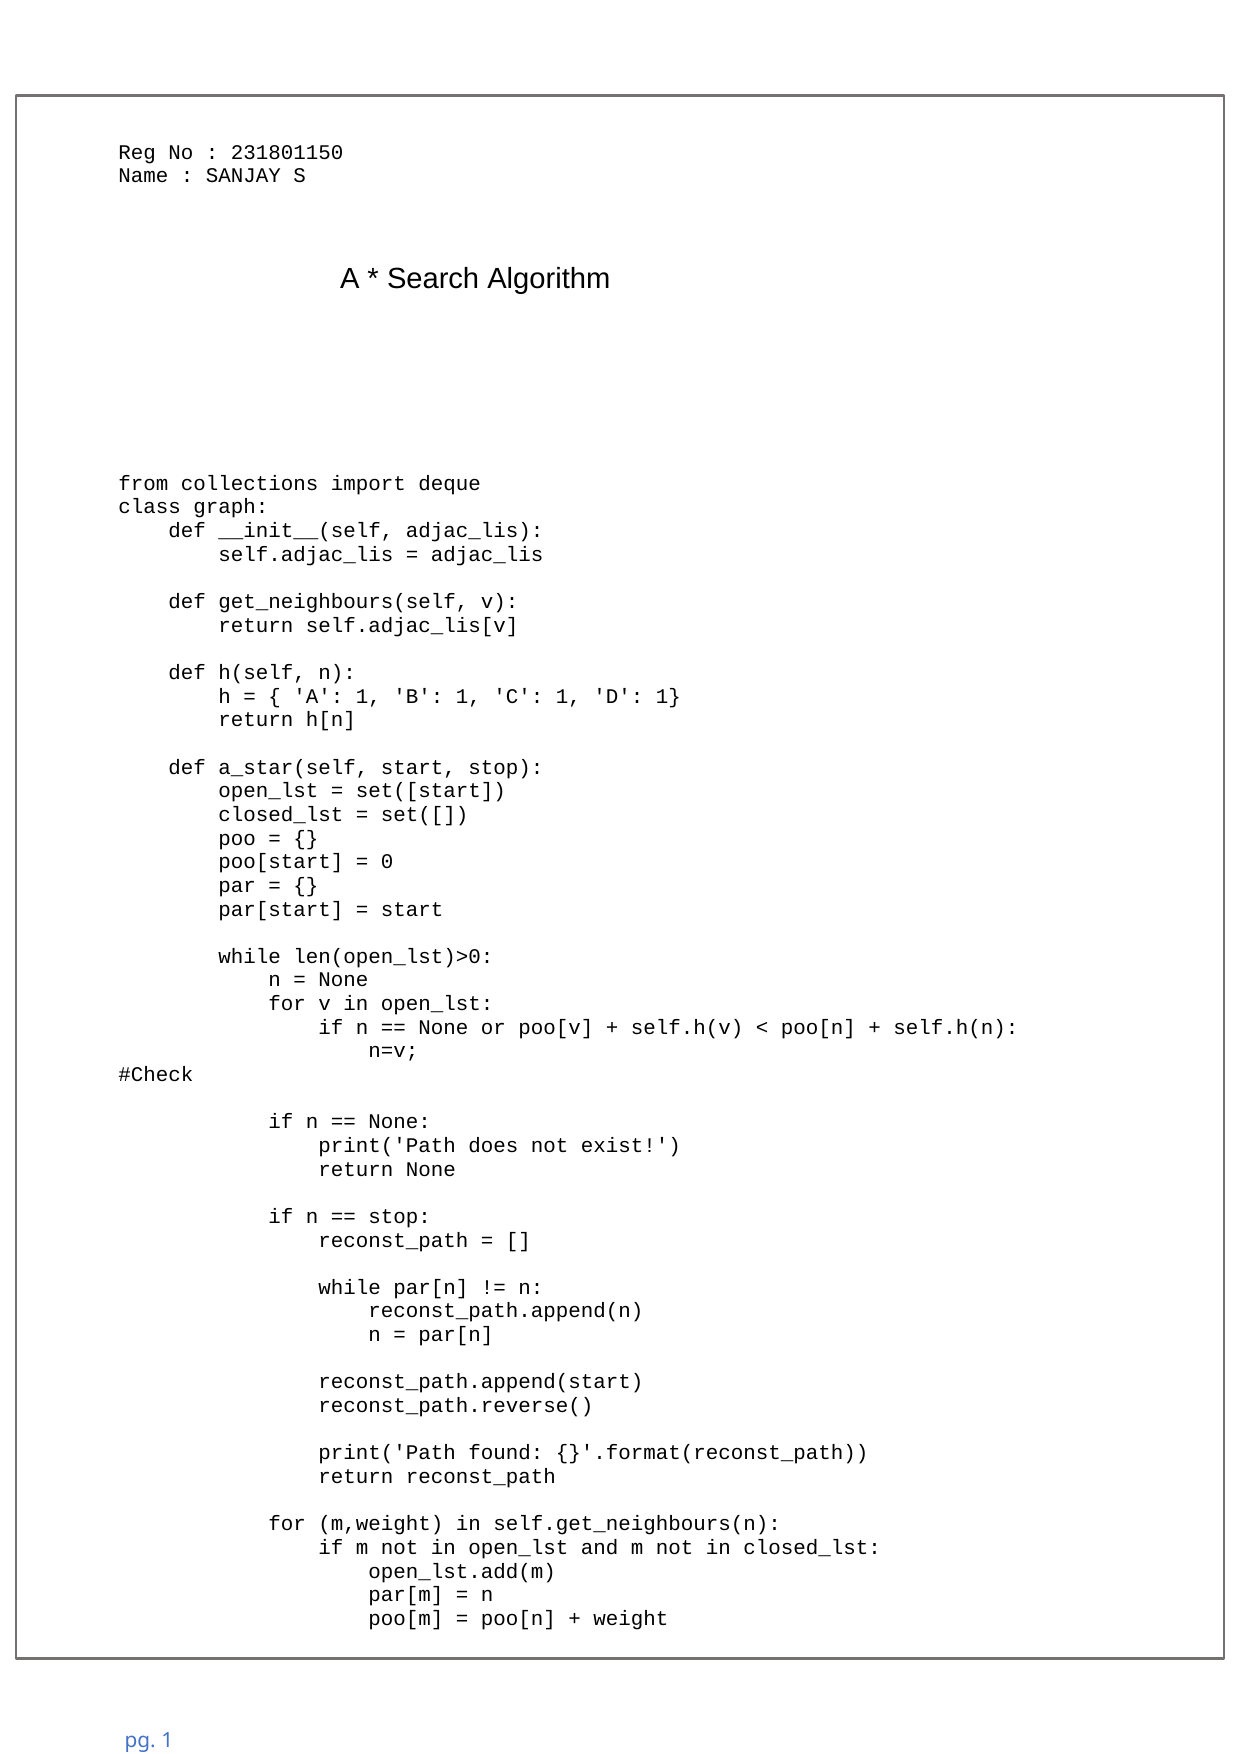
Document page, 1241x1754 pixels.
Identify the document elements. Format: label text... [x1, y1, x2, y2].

text reconst_path = [] [118, 1229, 1122, 1253]
text Reg No : 231801150 [118, 142, 1122, 165]
text reconst_path.append(n) [118, 1301, 1122, 1324]
text par = {} [118, 875, 1122, 898]
text h = { 'A': 1, 'B': 1, 'C': 1, 'D': 1} [118, 686, 1122, 709]
text return None [118, 1159, 1122, 1182]
text par[m] = n [118, 1584, 1122, 1608]
text if n == stop: [118, 1206, 1122, 1229]
text def __init__(self, adjac_lis): [118, 520, 1122, 544]
text reconst_path.reverse() [118, 1395, 1122, 1419]
text open_lst.add(m) [118, 1561, 1122, 1584]
text par[start] = start [118, 898, 1122, 922]
text return self.adjac_lis[v] [118, 615, 1122, 638]
text n = par[n] [118, 1324, 1122, 1348]
text while par[n] != n: [118, 1277, 1122, 1301]
text n = None [118, 969, 1122, 993]
text if n == None or poo[v] + self.h(v) < poo[n] + self.h(n): [118, 1017, 1122, 1040]
text if m not in open_lst and m not in closed_lst: [118, 1537, 1122, 1561]
text if n == None: [118, 1111, 1122, 1135]
text class graph: [118, 497, 1122, 520]
text self.adjac_lis = adjac_lis [118, 544, 1122, 567]
text reconst_path.append(start) [118, 1371, 1122, 1395]
subtitle A * Search Algorithm [118, 261, 1122, 295]
text print('Path does not exist!') [118, 1135, 1122, 1159]
text poo[m] = poo[n] + weight [118, 1608, 1122, 1632]
text from collections import deque [118, 473, 1122, 497]
text Name : SANJAY S [118, 165, 1122, 189]
text closed_lst = set([]) [118, 804, 1122, 828]
text while len(open_lst)>0: [118, 946, 1122, 969]
text poo = {} [118, 828, 1122, 851]
text for (m,weight) in self.get_neighbours(n): [118, 1513, 1122, 1537]
text def get_neighbours(self, v): [118, 591, 1122, 615]
text return reconst_path [118, 1466, 1122, 1490]
text def h(self, n): [118, 662, 1122, 686]
text print('Path found: {}'.format(reconst_path)) [118, 1442, 1122, 1466]
text return h[n] [118, 709, 1122, 733]
text n=v; #Check [118, 1040, 1122, 1088]
text poo[start] = 0 [118, 851, 1122, 875]
text for v in open_lst: [118, 993, 1122, 1017]
text def a_star(self, start, stop): [118, 757, 1122, 780]
text open_lst = set([start]) [118, 780, 1122, 804]
